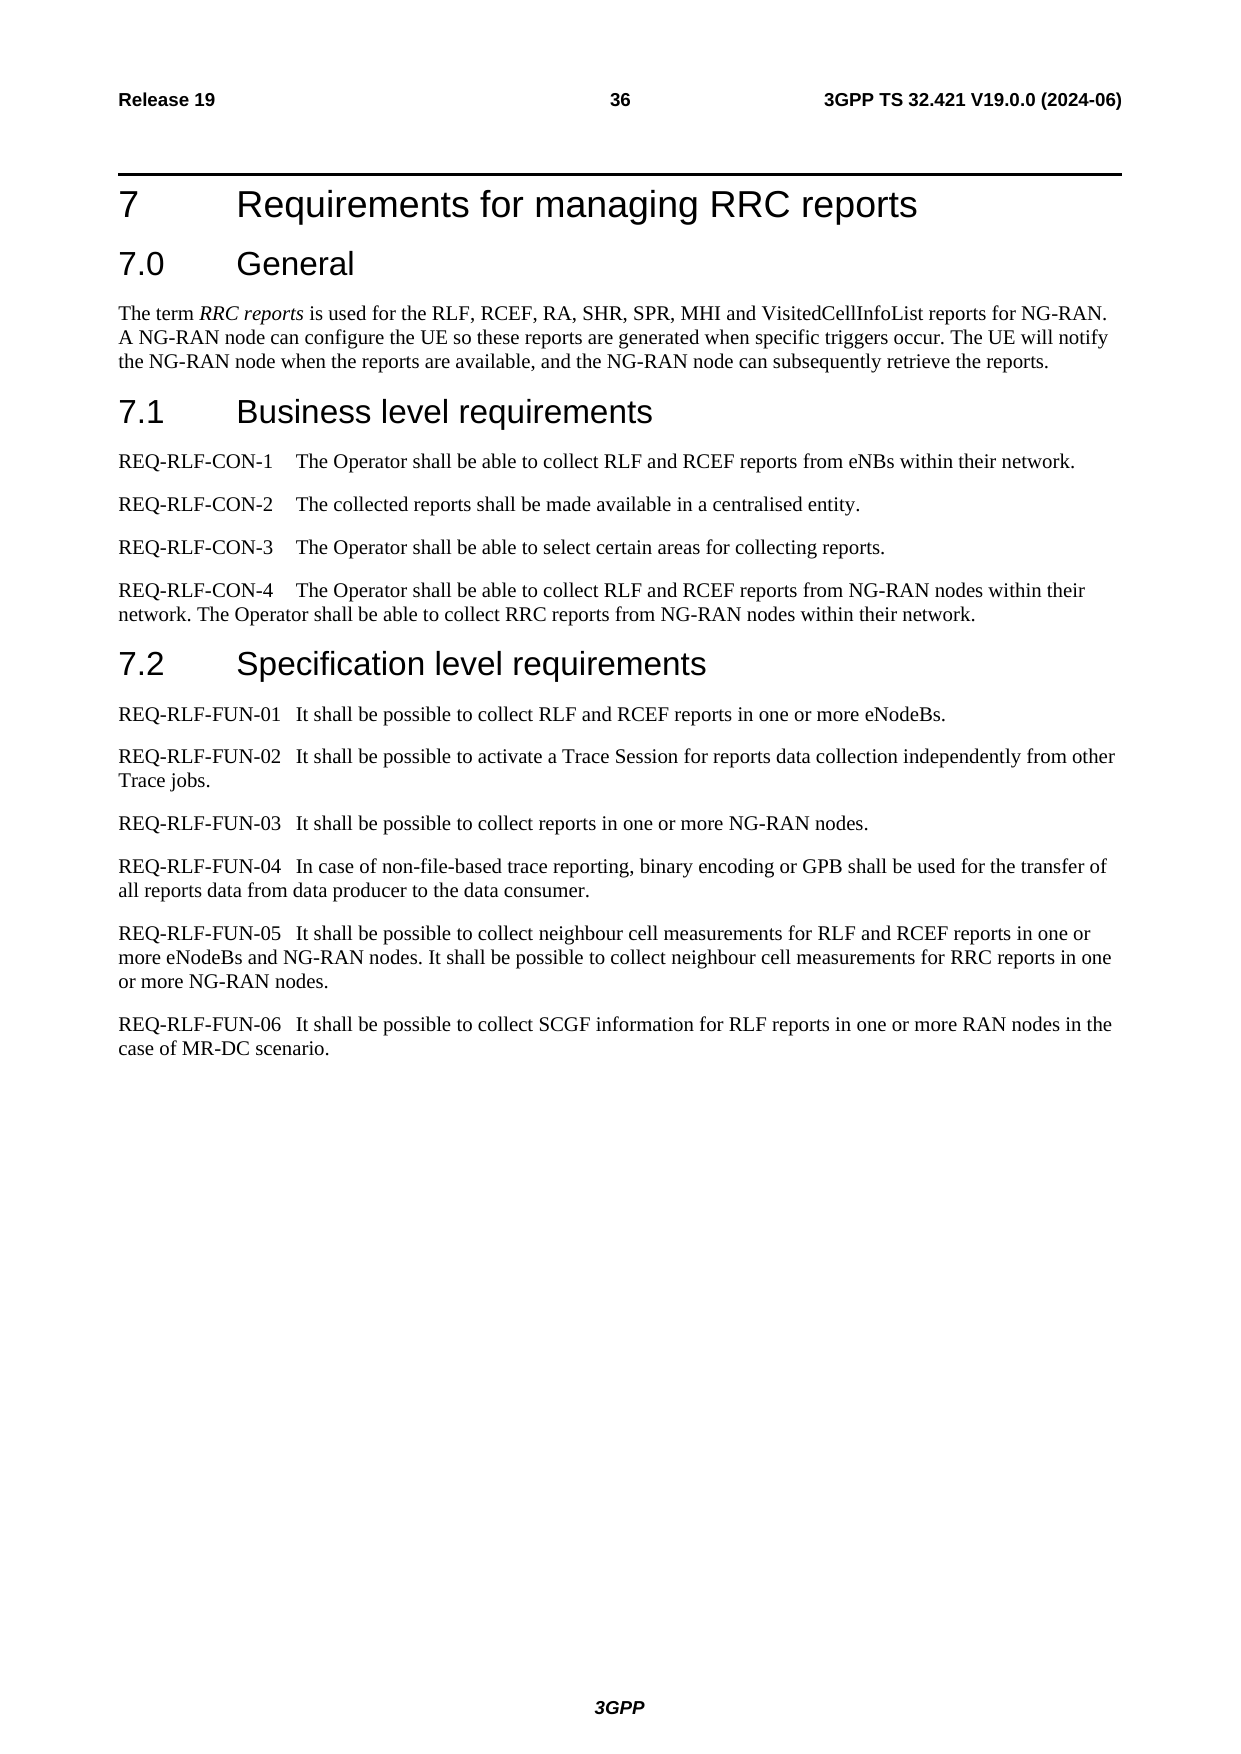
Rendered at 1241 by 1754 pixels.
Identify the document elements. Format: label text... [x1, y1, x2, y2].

subtitle 7.1 Business level requirements [118, 392, 1122, 430]
subtitle 7.2 Specification level requirements [118, 644, 1122, 683]
text REQ-RLF-CON-4 The Operator shall be able to collect RLF and RCEF reports from NG-RAN nodes within their network. The Operator shall be able to collect RRC reports from NG-RAN nodes within their network. [118, 577, 1122, 626]
text REQ-RLF-CON-1 The Operator shall be able to collect RLF and RCEF reports from eNBs within their network. [118, 449, 1122, 473]
text REQ-RLF-CON-2 The collected reports shall be made available in a centralised entity. [118, 492, 1122, 516]
text REQ-RLF-CON-3 The Operator shall be able to select certain areas for collecting reports. [118, 535, 1122, 559]
text The term RRC reports is used for the RLF, RCEF, RA, SHR, SPR, MHI and VisitedCellInfoList reports for NG-RAN. A NG-RAN node can configure the UE so these reports are generated when specific triggers occur. The UE will notify the NG-RAN node when the reports are available, and the NG-RAN node can subsequently retrieve the reports. [118, 301, 1122, 373]
subtitle 7 Requirements for managing RRC reports [118, 176, 1122, 225]
text REQ-RLF-FUN-01 It shall be possible to collect RLF and RCEF reports in one or more eNodeBs. [118, 702, 1122, 726]
text REQ-RLF-FUN-03 It shall be possible to collect reports in one or more NG-RAN nodes. [118, 811, 1122, 835]
text REQ-RLF-FUN-05 It shall be possible to collect neighbour cell measurements for RLF and RCEF reports in one or more eNodeBs and NG-RAN nodes. It shall be possible to collect neighbour cell measurements for RRC reports in one or more NG-RAN nodes. [118, 921, 1122, 993]
text REQ-RLF-FUN-02 It shall be possible to activate a Trace Session for reports data collection independently from other Trace jobs. [118, 744, 1122, 792]
text REQ-RLF-FUN-06 It shall be possible to collect SCGF information for RLF reports in one or more RAN nodes in the case of MR-DC scenario. [118, 1012, 1122, 1060]
subtitle 7.0 General [118, 244, 1122, 282]
text REQ-RLF-FUN-04 In case of non-file-based trace reporting, binary encoding or GPB shall be used for the transfer of all reports data from data producer to the data consumer. [118, 854, 1122, 902]
